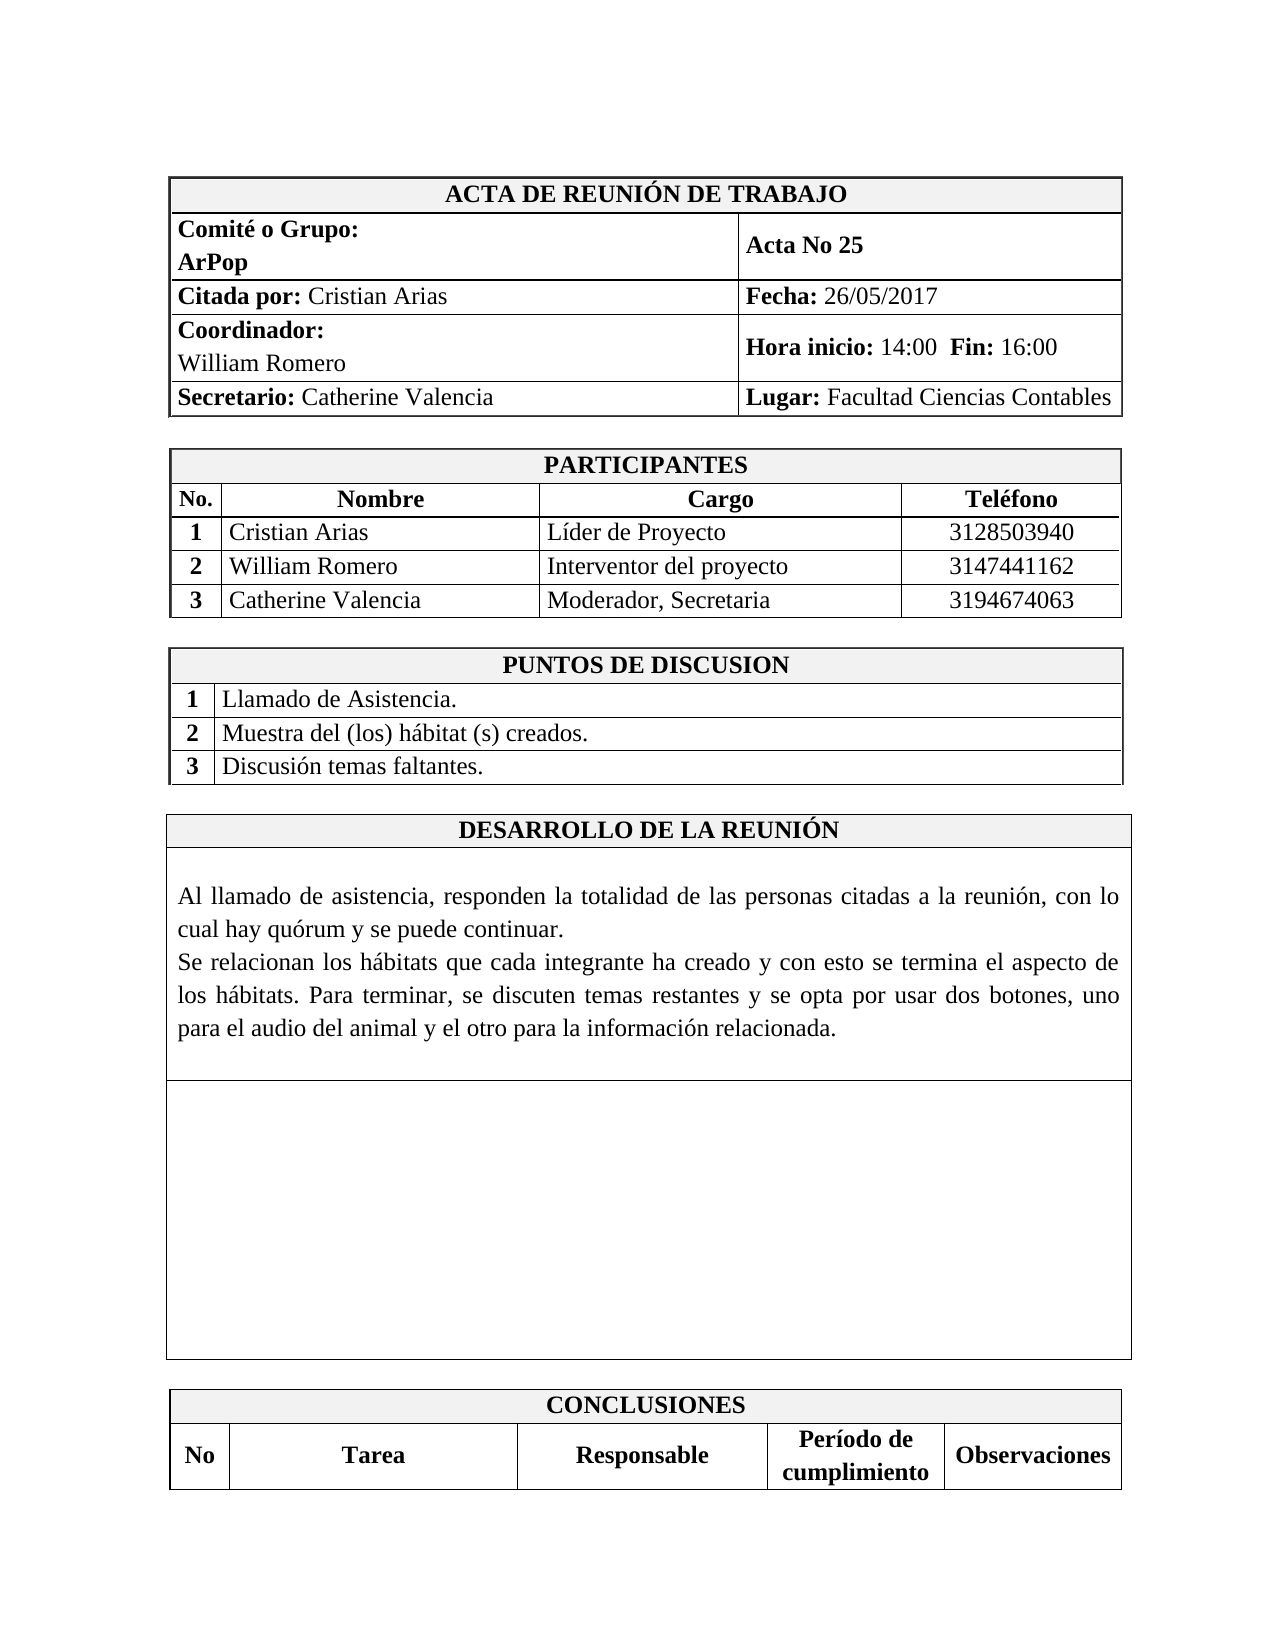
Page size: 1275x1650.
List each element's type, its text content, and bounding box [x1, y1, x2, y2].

table_cell Lugar: Facultad Ciencias Contables [739, 382, 1121, 415]
table_cell William Romero [222, 551, 539, 584]
table_cell Muestra del (los) hábitat (s) creados. [215, 718, 1121, 750]
table_header PUNTOS DE DISCUSION [172, 650, 1121, 683]
table_cell Catherine Valencia [222, 585, 539, 617]
table_cell Responsable [518, 1424, 767, 1489]
table_cell Hora inicio: 14:00 Fin: 16:00 [739, 315, 1121, 381]
table_cell Nombre [222, 484, 539, 516]
table_header PARTICIPANTES [172, 450, 1120, 483]
table_cell Período de cumplimiento [768, 1424, 944, 1489]
table_cell Citada por: Cristian Arias [172, 281, 738, 313]
table_cell Al llamado de asistencia, responden la totalidad de las personas citadas a la reunión, con lo cual hay quórum y se puede continuar. Se relacionan los hábitats que cada integrante ha creado y con esto se termina el aspecto de los hábitats. Para terminar, se discuten temas restantes y se opta por usar dos botones, uno para el audio del animal y el otro para la información relacionada. [167, 848, 1131, 1079]
table_cell Fecha: 26/05/2017 [739, 281, 1121, 313]
table_cell [167, 1081, 1131, 1359]
table_cell Coordinador: William Romero [172, 315, 738, 381]
table_cell No. [172, 484, 221, 516]
table_cell Cristian Arias [222, 518, 539, 550]
table_cell Interventor del proyecto [540, 551, 901, 584]
table_cell Líder de Proyecto [540, 518, 901, 550]
table_cell 2 [172, 718, 214, 750]
table_cell Comité o Grupo: ArPop [172, 214, 738, 279]
table_header ACTA DE REUNIÓN DE TRABAJO [172, 180, 1121, 212]
table_cell Llamado de Asistencia. [215, 684, 1121, 717]
table_cell Tarea [230, 1424, 517, 1489]
table_cell Secretario: Catherine Valencia [172, 382, 738, 415]
table_cell 3128503940 [902, 516, 1121, 550]
table_cell No [171, 1424, 229, 1489]
table_cell Acta No 25 [739, 214, 1121, 279]
table_cell Discusión temas faltantes. [215, 751, 1121, 784]
table_cell Observaciones [945, 1424, 1121, 1489]
table_cell Teléfono [902, 484, 1121, 516]
table_cell 3 [172, 751, 214, 784]
table_cell 1 [172, 684, 214, 717]
table_cell 2 [172, 551, 221, 584]
table_cell 1 [172, 518, 221, 550]
table_header CONCLUSIONES [171, 1390, 1121, 1423]
table_cell Moderador, Secretaria [540, 585, 901, 617]
table_header DESARROLLO DE LA REUNIÓN [167, 815, 1131, 847]
table_cell 3194674063 [902, 584, 1121, 617]
table_cell 3 [172, 585, 221, 617]
table_cell 3147441162 [902, 550, 1121, 584]
table_cell Cargo [540, 484, 901, 516]
